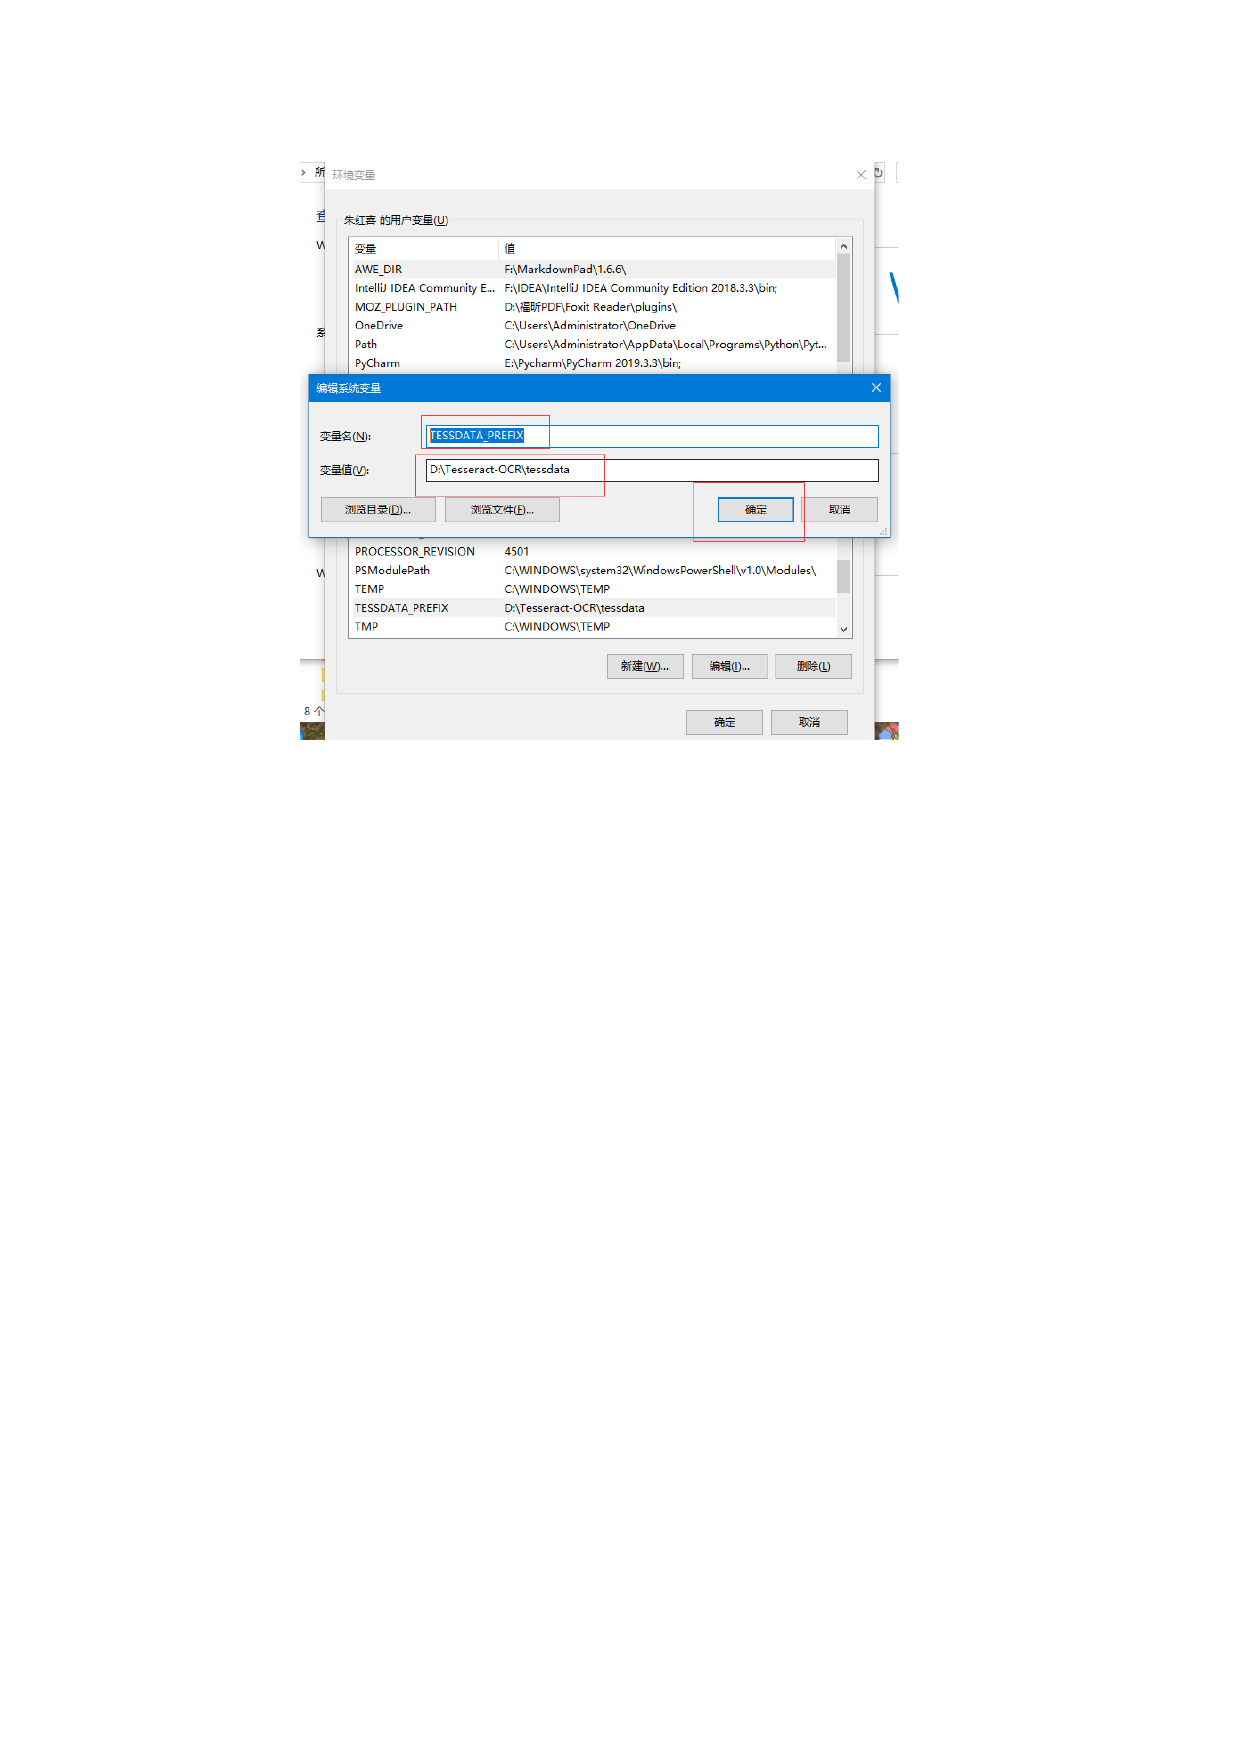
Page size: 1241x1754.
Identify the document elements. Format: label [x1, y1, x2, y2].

picture [300, 162, 899, 740]
